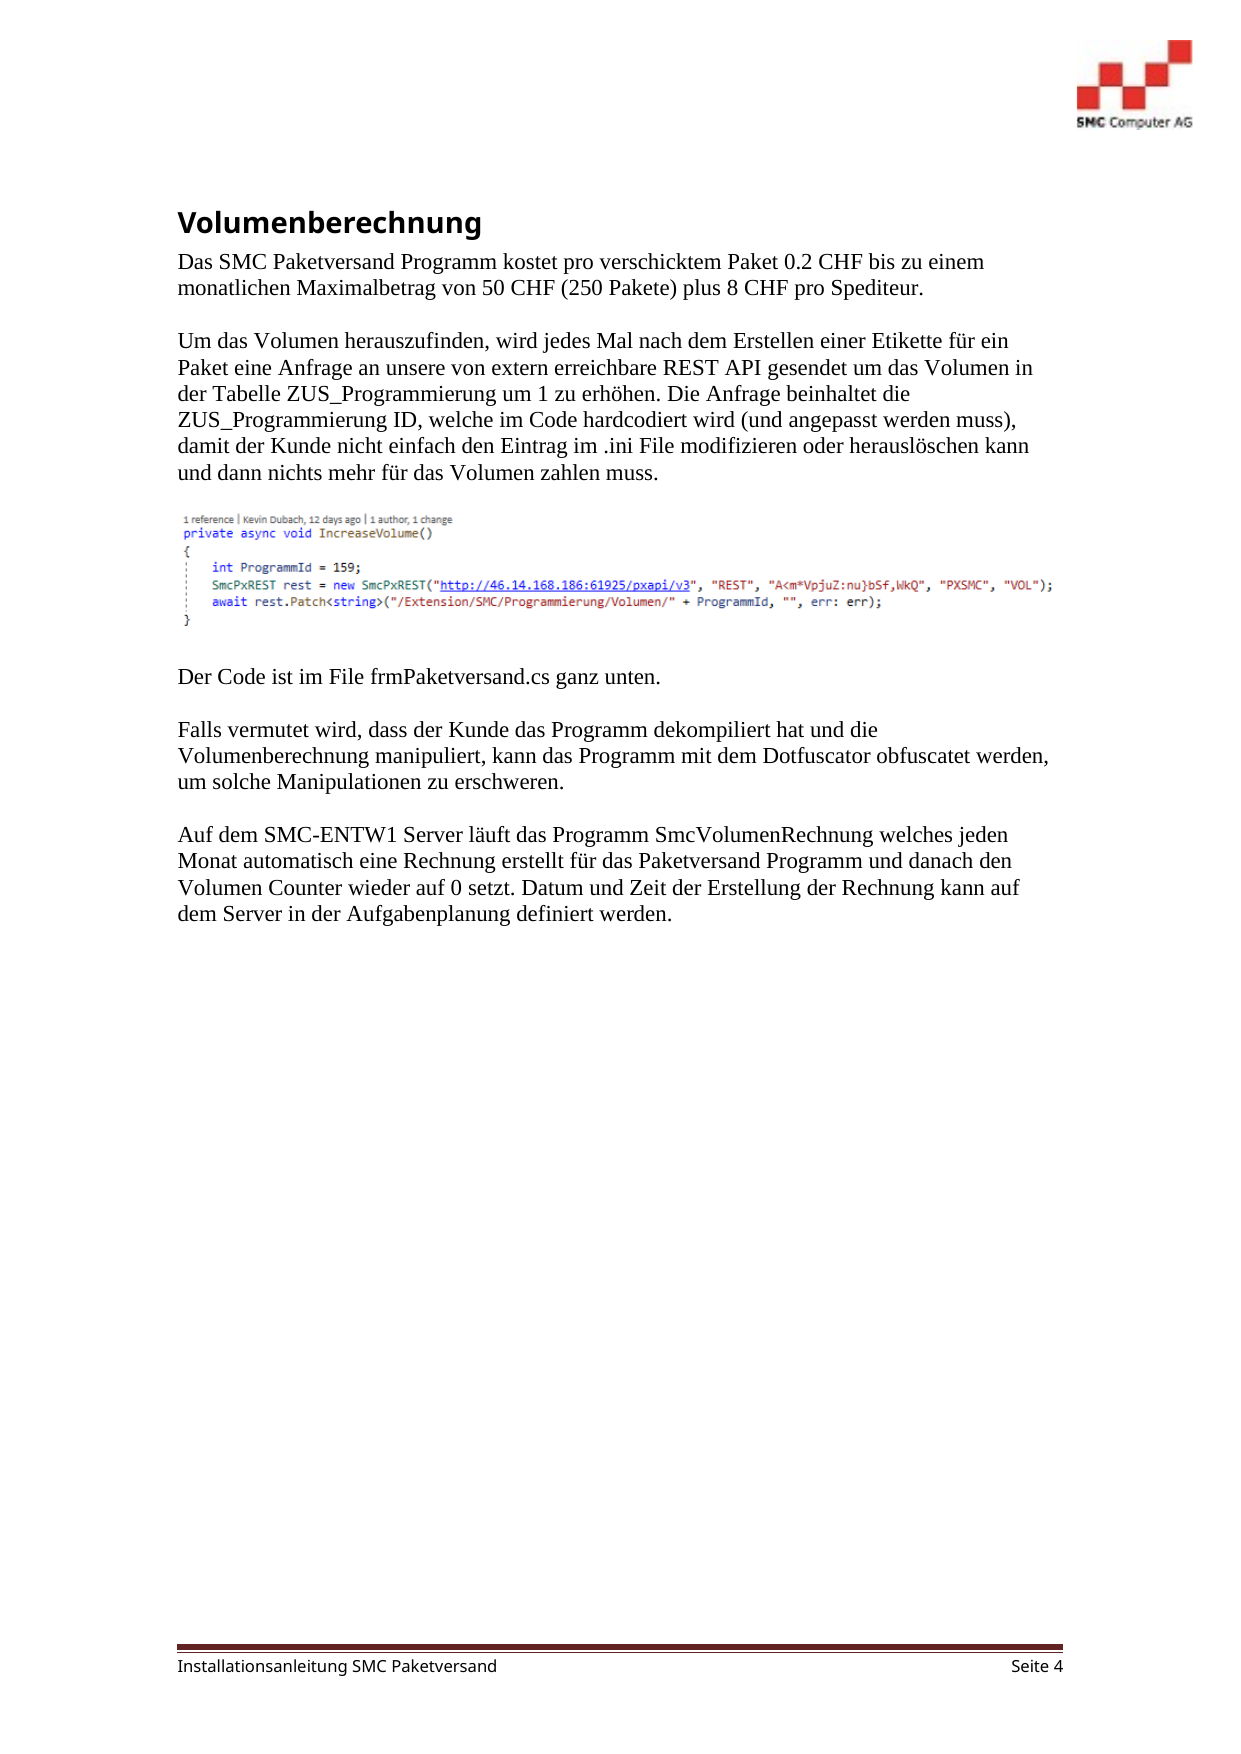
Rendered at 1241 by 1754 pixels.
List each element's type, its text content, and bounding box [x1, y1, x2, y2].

text Falls vermutet wird, dass der Kunde das Programm dekompiliert hat und die Volumenberechnung manipuliert, kann das Programm mit dem Dotfuscator obfuscatet werden, um solche Manipulationen zu erschweren. [177, 716, 1063, 795]
picture [1076, 40, 1193, 130]
text Das SMC Paketversand Programm kostet pro verschicktem Paket 0.2 CHF bis zu einem monatlichen Maximalbetrag von 50 CHF (250 Pakete) plus 8 CHF pro Spediteur. [177, 248, 1063, 301]
subtitle Volumenberechnung [177, 202, 1063, 242]
text Der Code ist im File frmPaketversand.cs ganz unten. [177, 663, 1063, 689]
text Um das Volumen herauszufinden, wird jedes Mal nach dem Erstellen einer Etikette für ein Paket eine Anfrage an unsere von extern erreichbare REST API gesendet um das Volumen in der Tabelle ZUS_Programmierung um 1 zu erhöhen. Die Anfrage beinhaltet die ZUS_Programmierung ID, welche im Code hardcodiert wird (und angepasst werden muss), damit der Kunde nicht einfach den Eintrag im .ini File modifizieren oder herauslöschen kann und dann nichts mehr für das Volumen zahlen muss. [177, 327, 1063, 485]
picture [177, 511, 1064, 637]
text Auf dem SMC-ENTW1 Server läuft das Programm SmcVolumenRechnung welches jeden Monat automatisch eine Rechnung erstellt für das Paketversand Programm und danach den Volumen Counter wieder auf 0 setzt. Datum und Zeit der Erstellung der Rechnung kann auf dem Server in der Aufgabenplanung definiert werden. [177, 821, 1063, 927]
